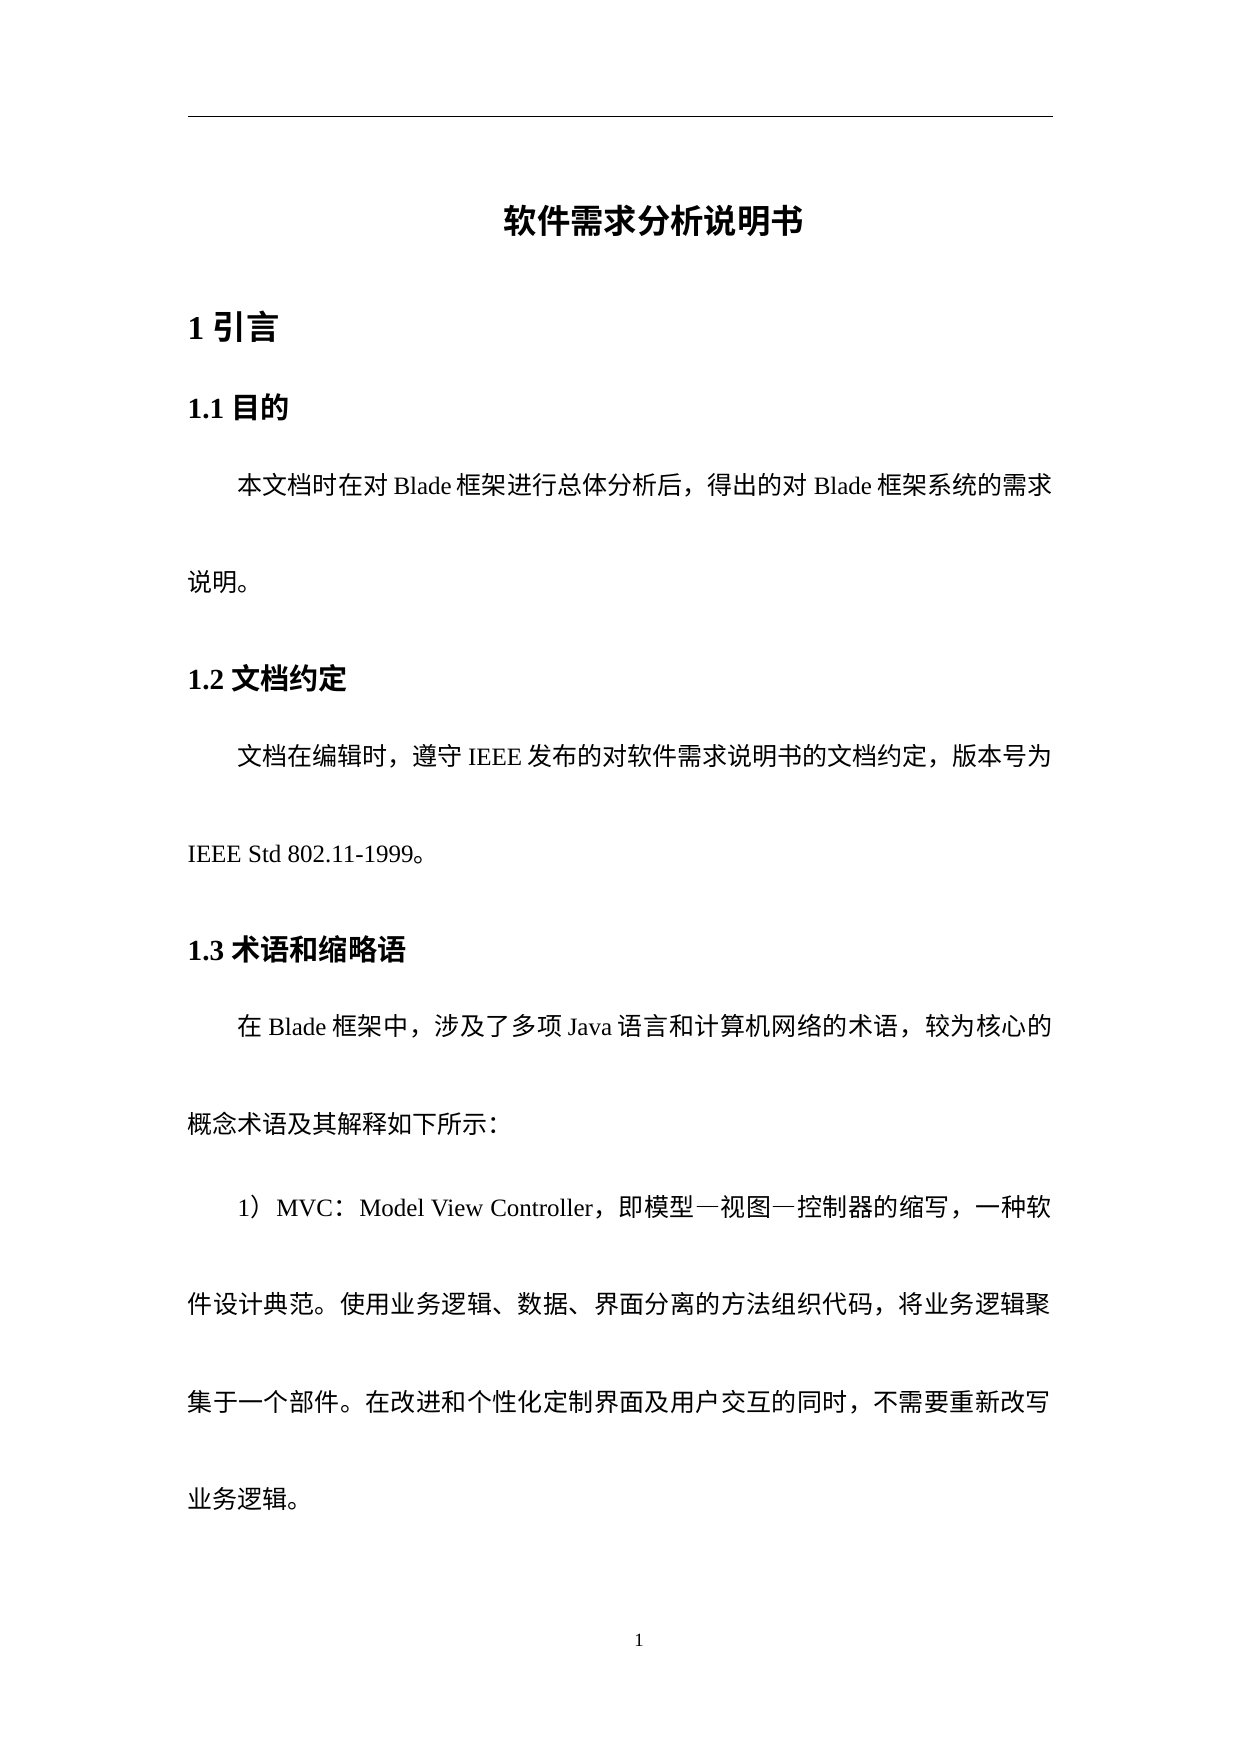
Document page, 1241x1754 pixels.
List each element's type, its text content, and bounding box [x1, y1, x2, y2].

subtitle 1.1 目的 [187, 373, 1053, 438]
subtitle 1 引言 [187, 292, 1053, 357]
text 在Blade框架中，涉及了多项Java语言和计算机网络的术语，较为核心的概念术语及其解释如下所示： [187, 992, 1053, 1155]
title 软件需求分析说明书 [187, 187, 1053, 252]
subtitle 1.2 文档约定 [187, 644, 1053, 709]
text 本文档时在对Blade框架进行总体分析后，得出的对Blade框架系统的需求说明。 [187, 451, 1053, 613]
text 1）MVC：Model View Controller，即模型—视图—控制器的缩写，一种软件设计典范。使用业务逻辑、数据、界面分离的方法组织代码，将业务逻辑聚集于一个部件。在改进和个性化定制界面及用户交互的同时，不需要重新改写业务逻辑。 [187, 1173, 1053, 1530]
subtitle 1.3 术语和缩略语 [187, 915, 1053, 980]
text 文档在编辑时，遵守IEEE发布的对软件需求说明书的文档约定，版本号为IEEE Std 802.11-1999。 [187, 722, 1053, 884]
